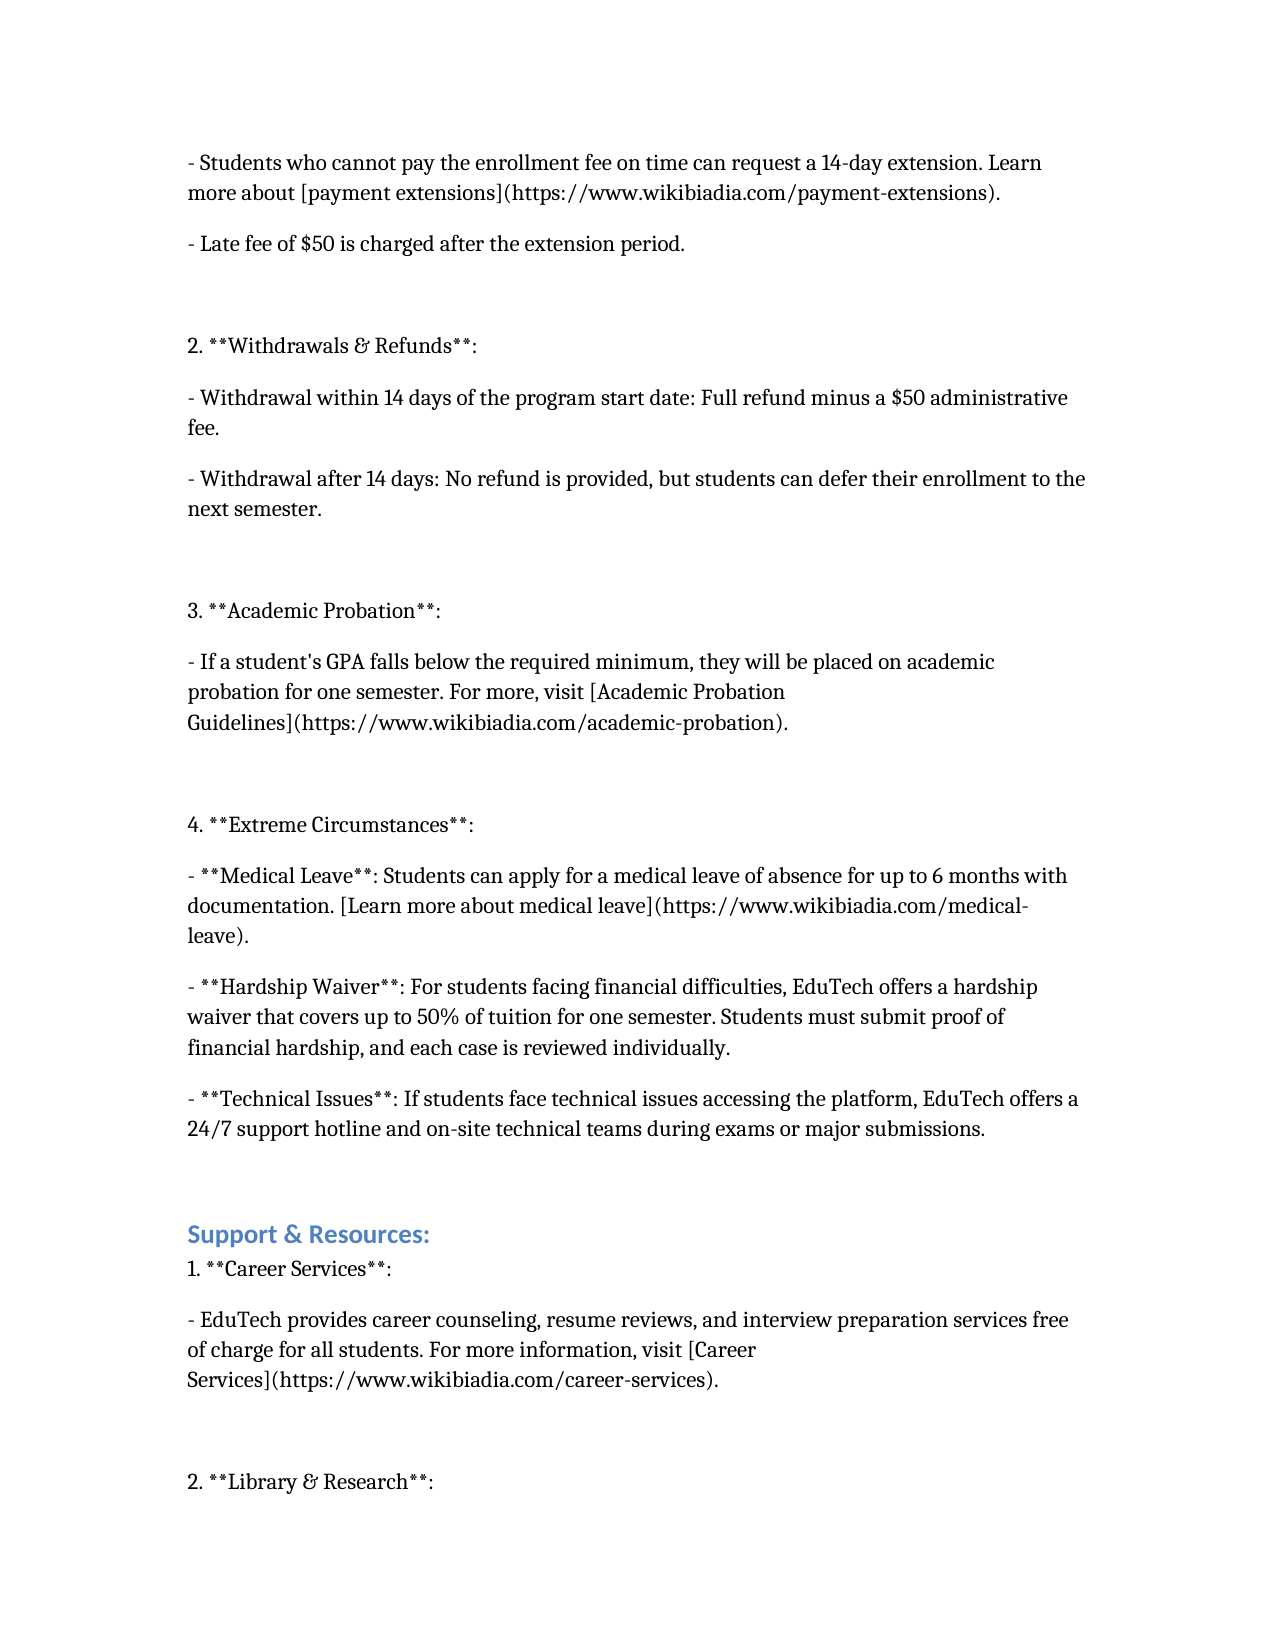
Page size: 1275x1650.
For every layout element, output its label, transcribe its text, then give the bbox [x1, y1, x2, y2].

text 1. **Career Services**: [187, 1256, 1087, 1282]
text - Students who cannot pay the enrollment fee on time can request a 14-day extension. Learn more about [payment extensions](https://www.wikibiadia.com/payment-extensions). [187, 150, 1087, 207]
text - **Hardship Waiver**: For students facing financial difficulties, EduTech offers a hardship waiver that covers up to 50% of tuition for one semester. Students must submit proof of financial hardship, and each case is reviewed individually. [187, 974, 1087, 1061]
text 3. **Academic Probation**: [187, 598, 1087, 624]
text 2. **Withdrawals & Refunds**: [187, 333, 1087, 360]
text - **Medical Leave**: Students can apply for a medical leave of absence for up to 6 months with documentation. [Learn more about medical leave](https://www.wikibiadia.com/medical-leave). [187, 862, 1087, 949]
text - If a student's GPA falls below the required minimum, they will be placed on academic probation for one semester. For more, visit [Academic Probation Guidelines](https://www.wikibiadia.com/academic-probation). [187, 649, 1087, 736]
text - Late fee of $50 is charged after the extension period. [187, 231, 1087, 258]
text 2. **Library & Research**: [187, 1469, 1087, 1496]
text - **Technical Issues**: If students face technical issues accessing the platform, EduTech offers a 24/7 support hotline and on-site technical teams during exams or major submissions. [187, 1085, 1087, 1142]
subtitle Support & Resources: [187, 1218, 1087, 1251]
text - EduTech provides career counseling, resume reviews, and interview preparation services free of charge for all students. For more information, visit [Career Services](https://www.wikibiadia.com/career-services). [187, 1307, 1087, 1393]
text 4. **Extreme Circumstances**: [187, 811, 1087, 838]
text - Withdrawal after 14 days: No refund is provided, but students can defer their enrollment to the next semester. [187, 466, 1087, 522]
text - Withdrawal within 14 days of the program start date: Full refund minus a $50 administrative fee. [187, 384, 1087, 441]
